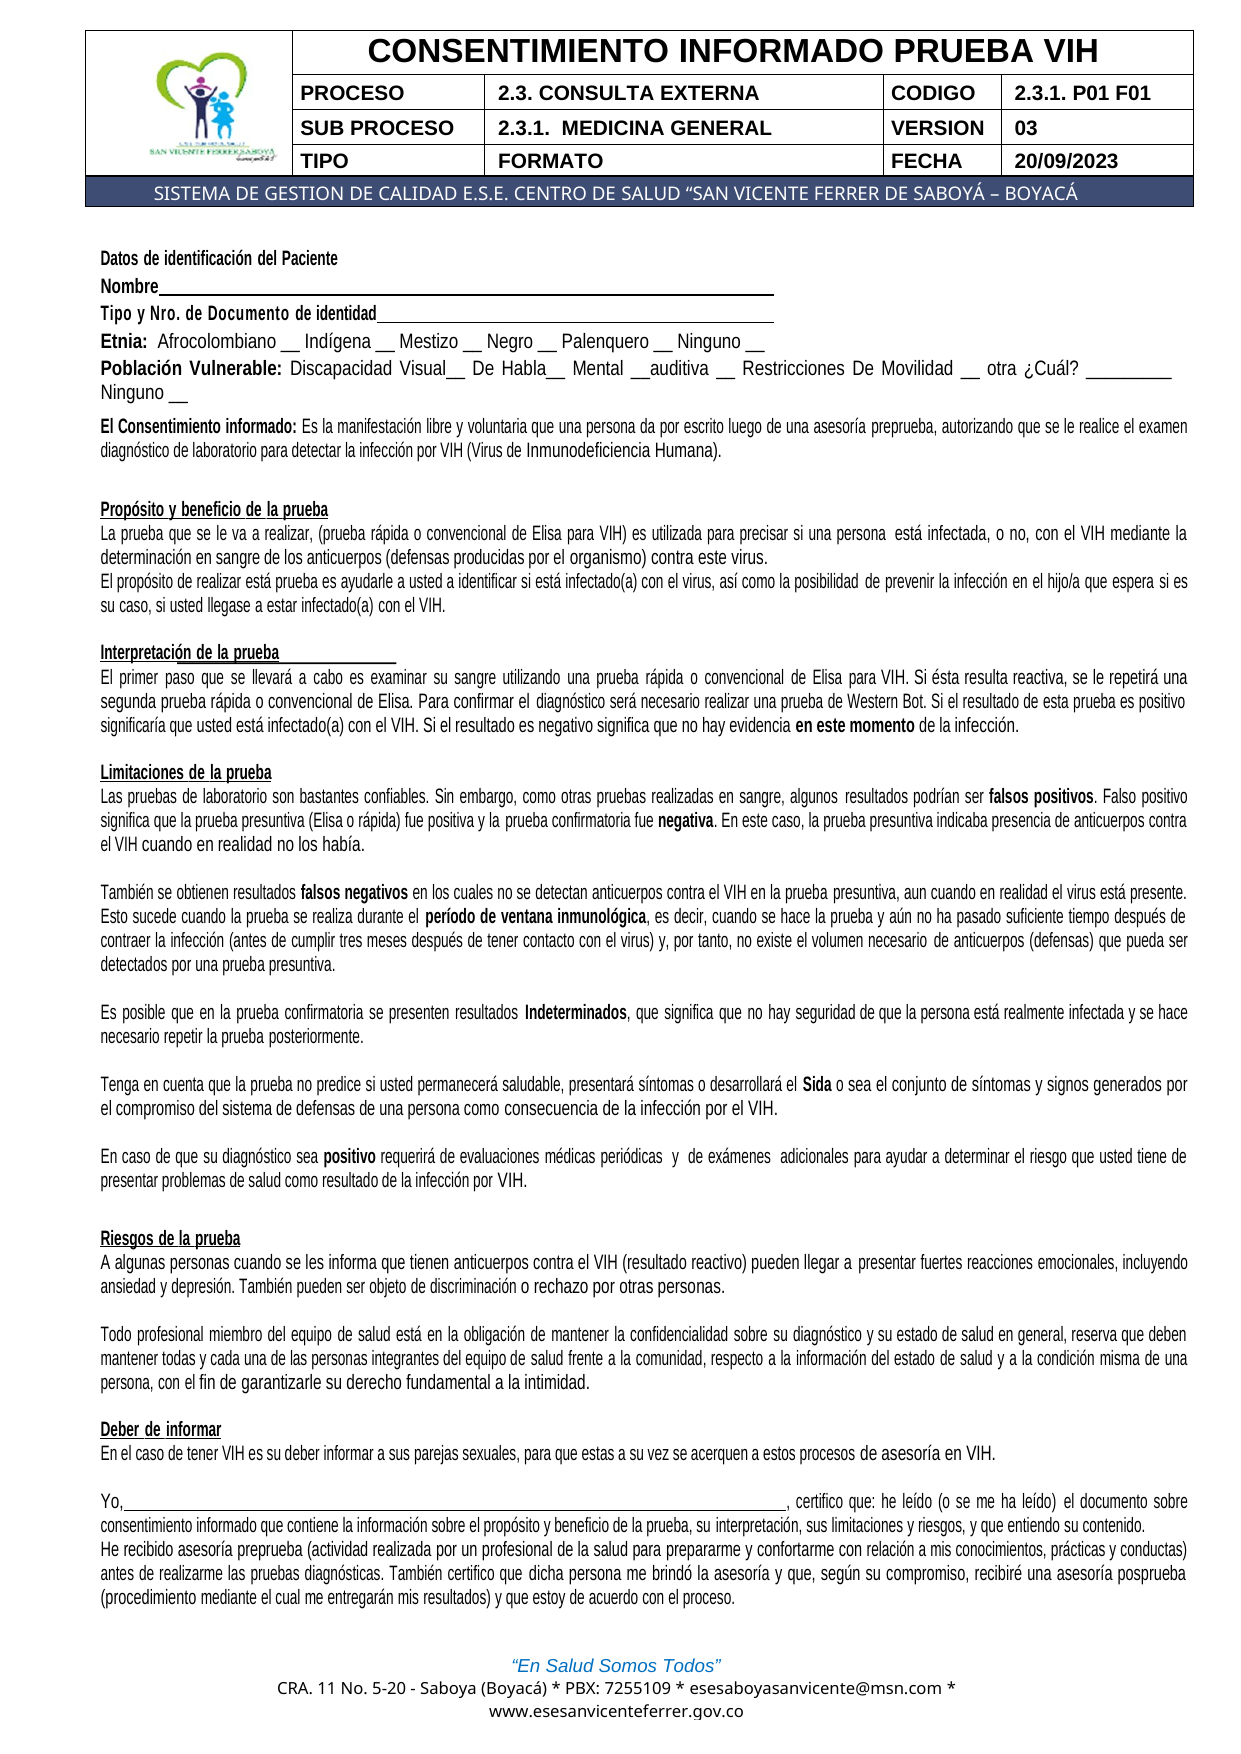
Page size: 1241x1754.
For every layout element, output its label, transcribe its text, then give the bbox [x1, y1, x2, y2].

text En caso de que su diagnóstico sea positivo requerirá de evaluaciones médicas periódicas y de exámenes adicionales para ayudar a determinar el riesgo que usted tiene de presentar problemas de salud como resultado de la infección por VIH. [100, 1144, 1188, 1192]
text También se obtienen resultados falsos negativos en los cuales no se detectan anticuerpos contra el VIH en la prueba presuntiva, aun cuando en realidad el virus está presente. Esto sucede cuando la prueba se realiza durante el período de ventana inmunológica, es decir, cuando se hace la prueba y aún no ha pasado suficiente tiempo después de contraer la infección (antes de cumplir tres meses después de tener contacto con el virus) y, por tanto, no existe el volumen necesario de anticuerpos (defensas) que pueda ser detectados por una prueba presuntiva. [100, 880, 1188, 976]
text La prueba que se le va a realizar, (prueba rápida o convencional de Elisa para VIH) es utilizada para precisar si una persona está infectada, o no, con el VIH mediante la determinación en sangre de los anticuerpos (defensas producidas por el organismo) contra este virus. [100, 521, 1188, 569]
subtitle Propósito y beneficio de la prueba [100, 497, 1188, 521]
text Tipo y Nro. de Documento de identidad [100, 301, 1173, 325]
text Yo, , certifico que: he leído (o se me ha leído) el documento sobre consentimiento informado que contiene la información sobre el propósito y beneficio de la prueba, su interpretación, sus limitaciones y riesgos, y que entiendo su contenido. [100, 1489, 1188, 1537]
subtitle Interpretación de la prueba [100, 641, 1188, 664]
text He recibido asesoría preprueba (actividad realizada por un profesional de la salud para prepararme y confortarme con relación a mis conocimientos, prácticas y conductas) antes de realizarme las pruebas diagnósticas. También certifico que dicha persona me brindó la asesoría y que, según su compromiso, recibiré una asesoría posprueba (procedimiento mediante el cual me entregarán mis resultados) y que estoy de acuerdo con el proceso. [100, 1537, 1188, 1609]
subtitle Riesgos de la prueba [100, 1226, 1188, 1250]
text Tenga en cuenta que la prueba no predice si usted permanecerá saludable, presentará síntomas o desarrollará el Sida o sea el conjunto de síntomas y signos generados por el compromiso del sistema de defensas de una persona como consecuencia de la infección por el VIH. [100, 1072, 1188, 1120]
picture [149, 51, 278, 163]
subtitle Datos de identificación del Paciente [100, 246, 1188, 270]
subtitle Limitaciones de la prueba [100, 760, 1188, 784]
text En el caso de tener VIH es su deber informar a sus parejas sexuales, para que estas a su vez se acerquen a estos procesos de asesoría en VIH. [100, 1441, 1188, 1465]
text Etnia: Afrocolombiano __ Indígena __ Mestizo __ Negro __ Palenquero __ Ninguno __ [100, 329, 1173, 353]
text El propósito de realizar está prueba es ayudarle a usted a identificar si está infectado(a) con el virus, así como la posibilidad de prevenir la infección en el hijo/a que espera si es su caso, si usted llegase a estar infectado(a) con el VIH. [100, 569, 1188, 617]
text A algunas personas cuando se les informa que tienen anticuerpos contra el VIH (resultado reactivo) pueden llegar a presentar fuertes reacciones emocionales, incluyendo ansiedad y depresión. También pueden ser objeto de discriminación o rechazo por otras personas. [100, 1250, 1188, 1298]
text Todo profesional miembro del equipo de salud está en la obligación de mantener la confidencialidad sobre su diagnóstico y su estado de salud en general, reserva que deben mantener todas y cada una de las personas integrantes del equipo de salud frente a la comunidad, respecto a la información del estado de salud y a la condición misma de una persona, con el fin de garantizarle su derecho fundamental a la intimidad. [100, 1322, 1188, 1393]
text Es posible que en la prueba confirmatoria se presenten resultados Indeterminados, que significa que no hay seguridad de que la persona está realmente infectada y se hace necesario repetir la prueba posteriormente. [100, 1000, 1188, 1048]
text El primer paso que se llevará a cabo es examinar su sangre utilizando una prueba rápida o convencional de Elisa para VIH. Si ésta resulta reactiva, se le repetirá una segunda prueba rápida o convencional de Elisa. Para confirmar el diagnóstico será necesario realizar una prueba de Western Bot. Si el resultado de esta prueba es positivo significaría que usted está infectado(a) con el VIH. Si el resultado es negativo significa que no hay evidencia en este momento de la infección. [100, 664, 1188, 736]
subtitle Deber de informar [100, 1417, 1188, 1441]
text Población Vulnerable: Discapacidad Visual__ De Habla__ Mental __auditiva __ Restricciones De Movilidad __ otra ¿Cuál? _________ Ninguno __ [100, 356, 1173, 404]
text El Consentimiento informado: Es la manifestación libre y voluntaria que una persona da por escrito luego de una asesoría preprueba, autorizando que se le realice el examen diagnóstico de laboratorio para detectar la infección por VIH (Virus de Inmunodeficiencia Humana). [100, 414, 1188, 462]
text Nombre [100, 274, 1173, 298]
text Las pruebas de laboratorio son bastantes confiables. Sin embargo, como otras pruebas realizadas en sangre, algunos resultados podrían ser falsos positivos. Falso positivo significa que la prueba presuntiva (Elisa o rápida) fue positiva y la prueba confirmatoria fue negativa. En este caso, la prueba presuntiva indicaba presencia de anticuerpos contra el VIH cuando en realidad no los había. [100, 784, 1188, 856]
